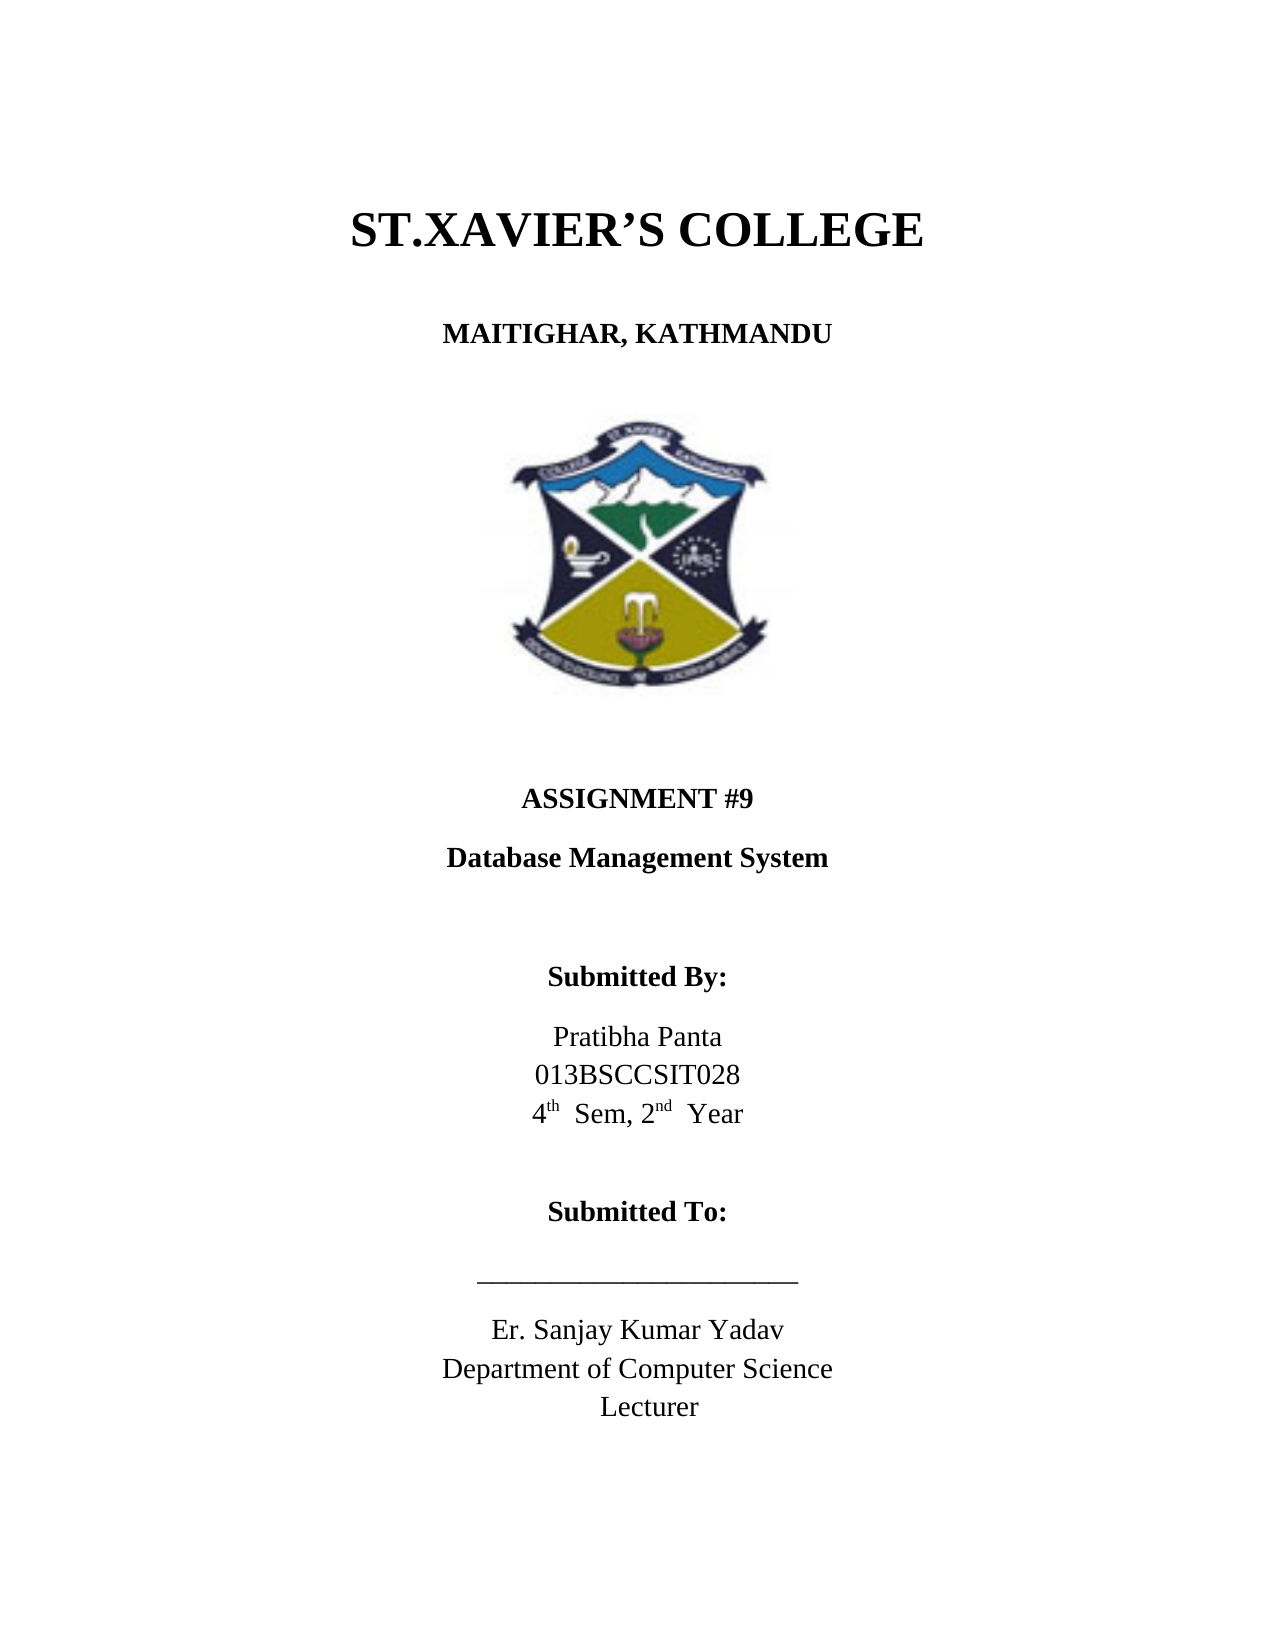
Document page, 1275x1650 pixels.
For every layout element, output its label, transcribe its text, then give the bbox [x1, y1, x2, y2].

text Er. Sanjay Kumar Yadav [150, 1312, 1125, 1346]
subtitle MAITIGHAR, KATHMANDU [150, 316, 1125, 349]
picture [457, 413, 818, 697]
text ______________________ [150, 1253, 1125, 1287]
text 013BSCCSIT028 [150, 1057, 1125, 1091]
text Submitted By: [150, 959, 1125, 993]
text 4th Sem, 2nd Year [150, 1096, 1125, 1129]
subtitle ST.XAVIER’S COLLEGE [150, 200, 1125, 257]
text Lecturer [525, 1389, 1125, 1423]
text Pratibha Panta [150, 1019, 1125, 1052]
text ASSIGNMENT #9 [150, 781, 1125, 815]
text Department of Computer Science [150, 1351, 1125, 1384]
text Database Management System [150, 841, 1125, 874]
text Submitted To: [150, 1194, 1125, 1227]
